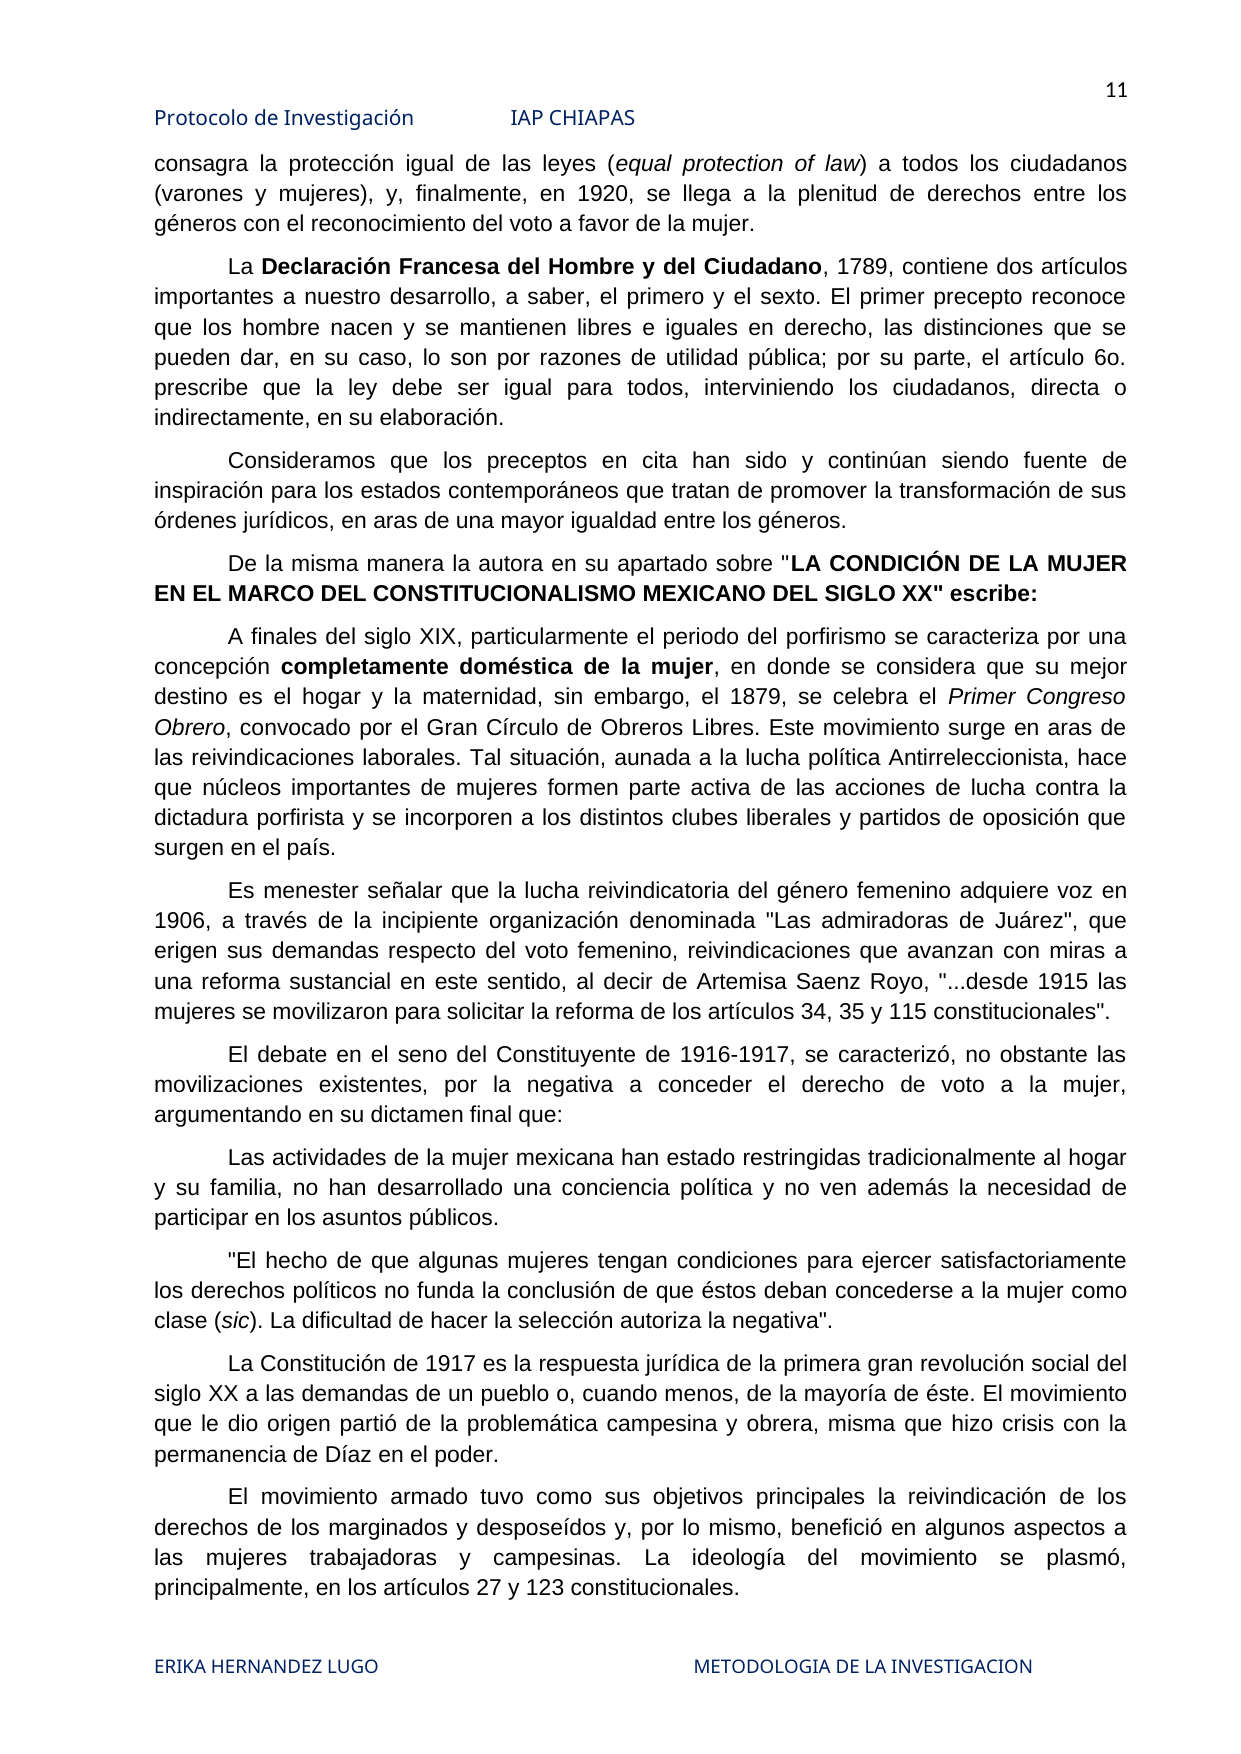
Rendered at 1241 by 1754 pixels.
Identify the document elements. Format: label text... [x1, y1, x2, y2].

text Las actividades de la mujer mexicana han estado restringidas tradicionalmente al hogar y su familia, no han desarrollado una conciencia política y no ven además la necesidad de participar en los asuntos públicos. [154, 1144, 1128, 1231]
text La Constitución de 1917 es la respuesta jurídica de la primera gran revolución social del siglo XX a las demandas de un pueblo o, cuando menos, de la mayoría de éste. El movimiento que le dio origen partió de la problemática campesina y obrera, misma que hizo crisis con la permanencia de Díaz en el poder. [154, 1350, 1128, 1467]
text El movimiento armado tuvo como sus objetivos principales la reivindicación de los derechos de los marginados y desposeídos y, por lo mismo, benefició en algunos aspectos a las mujeres trabajadoras y campesinas. La ideología del movimiento se plasmó, principalmente, en los artículos 27 y 123 constitucionales. [154, 1483, 1128, 1600]
text "El hecho de que algunas mujeres tengan condiciones para ejercer satisfactoriamente los derechos políticos no funda la conclusión de que éstos deban concederse a la mujer como clase (sic). La dificultad de hacer la selección autoriza la negativa". [154, 1247, 1128, 1334]
text Es menester señalar que la lucha reivindicatoria del género femenino adquiere voz en 1906, a través de la incipiente organización denominada "Las admiradoras de Juárez", que erigen sus demandas respecto del voto femenino, reivindicaciones que avanzan con miras a una reforma sustancial en este sentido, al decir de Artemisa Saenz Royo, "...desde 1915 las mujeres se movilizaron para solicitar la reforma de los artículos 34, 35 y 115 constitucionales". [154, 877, 1128, 1024]
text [154, 150, 1128, 237]
text De la misma manera la autora en su apartado sobre "LA CONDICIÓN DE LA MUJER EN EL MARCO DEL CONSTITUCIONALISMO MEXICANO DEL SIGLO XX" escribe: [154, 550, 1128, 607]
text El debate en el seno del Constituyente de 1916-1917, se caracterizó, no obstante las movilizaciones existentes, por la negativa a conceder el derecho de voto a la mujer, argumentando en su dictamen final que: [154, 1041, 1128, 1127]
text Consideramos que los preceptos en cita han sido y continúan siendo fuente de inspiración para los estados contemporáneos que tratan de promover la transformación de sus órdenes jurídicos, en aras de una mayor igualdad entre los géneros. [154, 447, 1128, 534]
text A finales del siglo XIX, particularmente el periodo del porfirismo se caracteriza por una concepción completamente doméstica de la mujer, en donde se considera que su mejor destino es el hogar y la maternidad, sin embargo, el 1879, se celebra el Primer Congreso Obrero, convocado por el Gran Círculo de Obreros Libres. Este movimiento surge en aras de las reivindicaciones laborales. Tal situación, aunada a la lucha política Antirreleccionista, hace que núcleos importantes de mujeres formen parte activa de las acciones de lucha contra la dictadura porfirista y se incorporen a los distintos clubes liberales y partidos de oposición que surgen en el país. [154, 623, 1128, 861]
text La Declaración Francesa del Hombre y del Ciudadano, 1789, contiene dos artículos importantes a nuestro desarrollo, a saber, el primero y el sexto. El primer precepto reconoce que los hombre nacen y se mantienen libres e iguales en derecho, las distinciones que se pueden dar, en su caso, lo son por razones de utilidad pública; por su parte, el artículo 6o. prescribe que la ley debe ser igual para todos, interviniendo los ciudadanos, directa o indirectamente, en su elaboración. [154, 253, 1128, 431]
